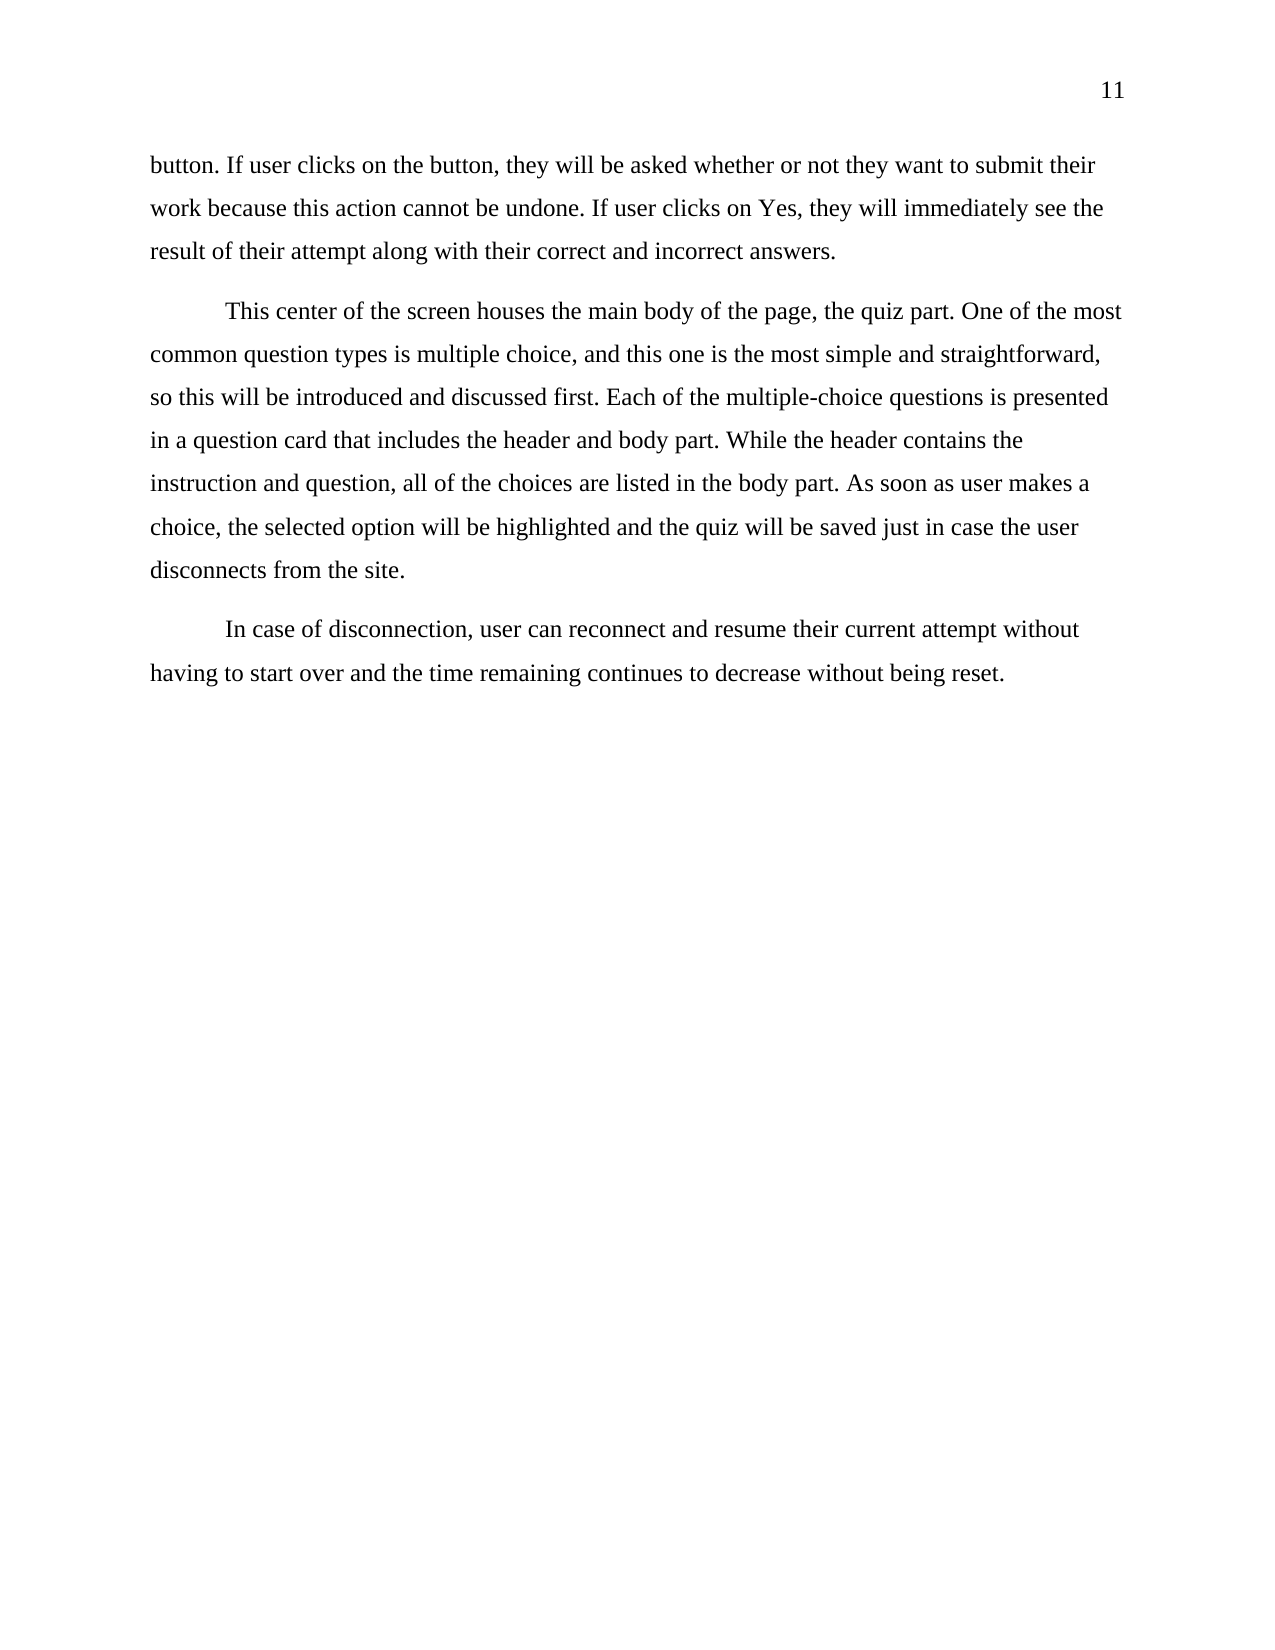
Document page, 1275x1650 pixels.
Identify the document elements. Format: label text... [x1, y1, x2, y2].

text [150, 150, 1125, 265]
text In case of disconnection, user can reconnect and resume their current attempt without having to start over and the time remaining continues to decrease without being reset. [150, 614, 1125, 686]
text This center of the screen houses the main body of the page, the quiz part. One of the most common question types is multiple choice, and this one is the most simple and straightforward, so this will be introduced and discussed first. Each of the multiple-choice questions is presented in a question card that includes the header and body part. While the header contains the instruction and question, all of the choices are listed in the body part. As soon as user makes a choice, the selected option will be highlighted and the quiz will be saved just in case the user disconnects from the site. [150, 296, 1125, 583]
